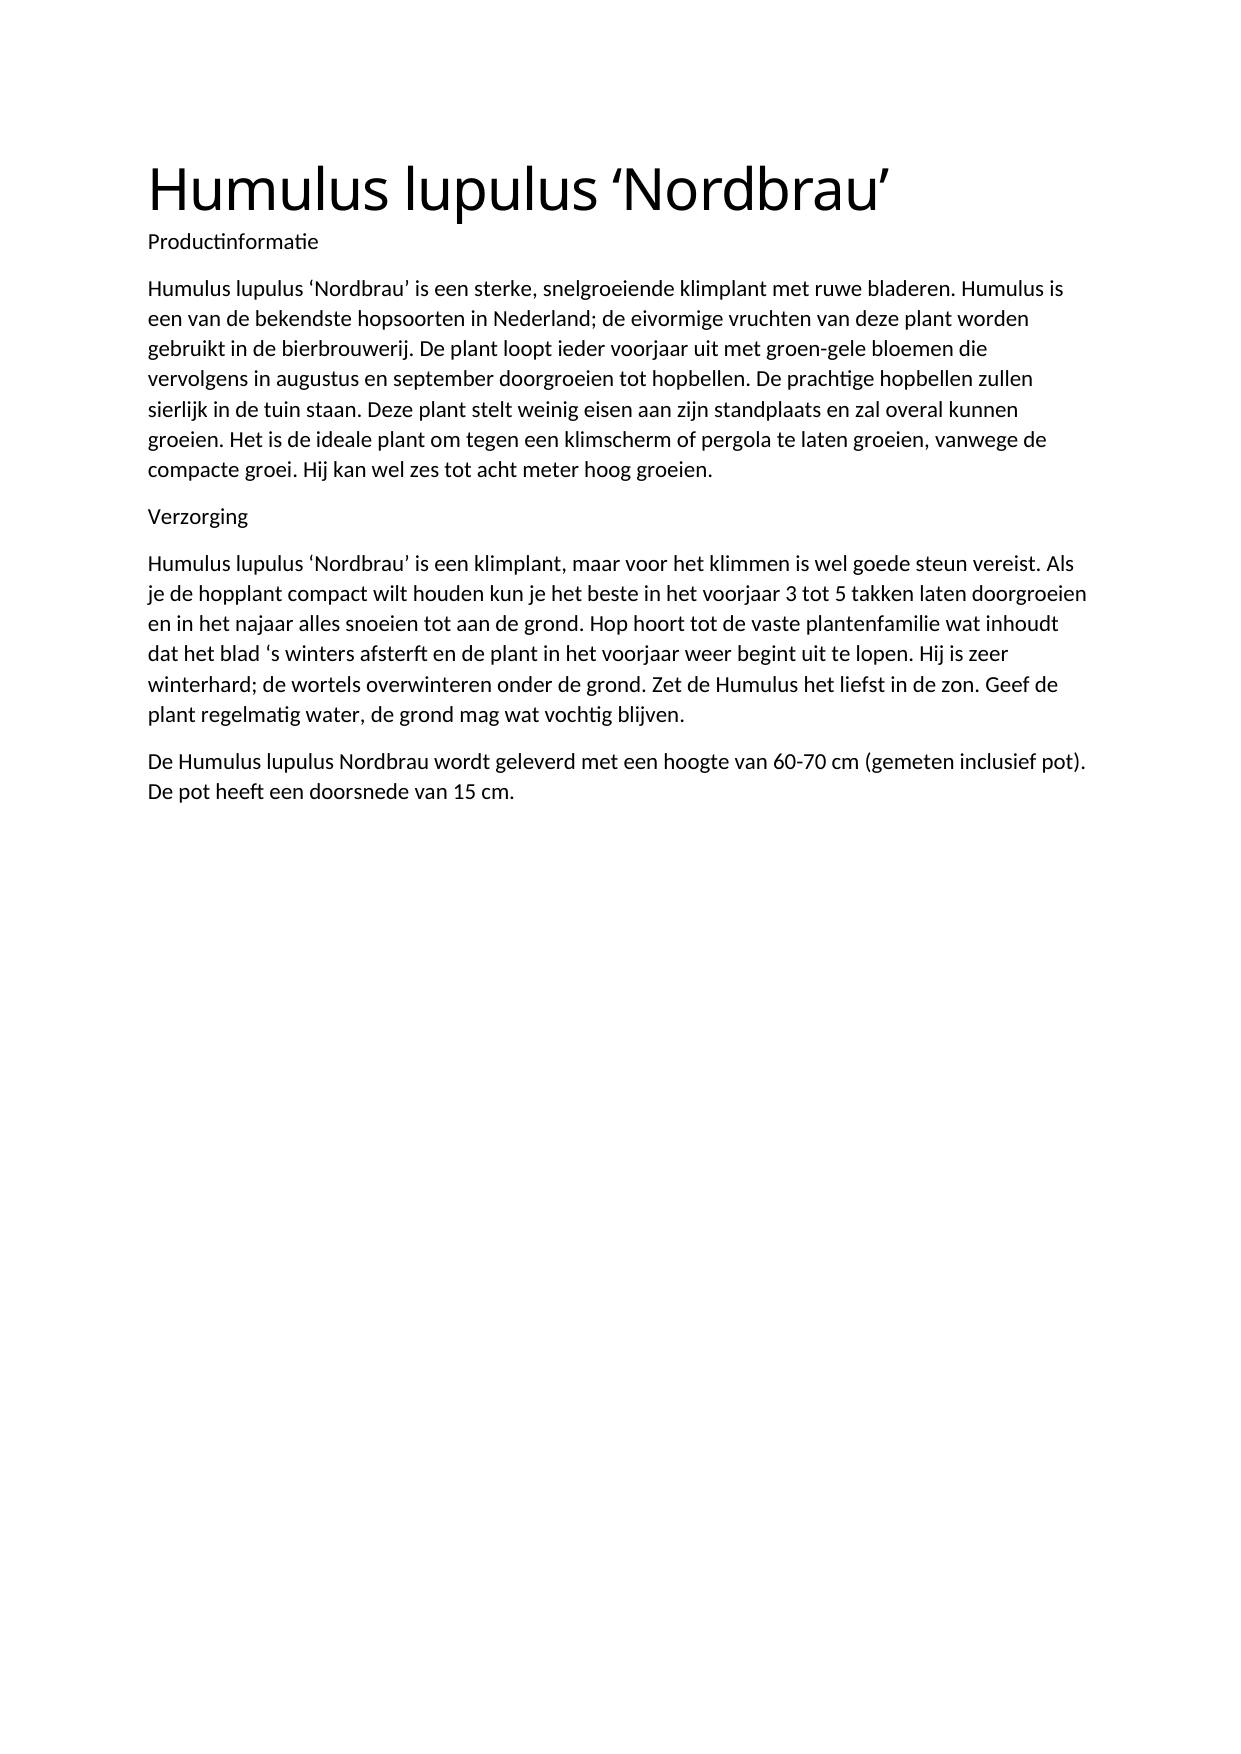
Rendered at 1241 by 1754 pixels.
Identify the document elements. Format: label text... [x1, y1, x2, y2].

text Humulus lupulus ‘Nordbrau’ is een sterke, snelgroeiende klimplant met ruwe bladeren. Humulus is een van de bekendste hopsoorten in Nederland; de eivormige vruchten van deze plant worden gebruikt in de bierbrouwerij. De plant loopt ieder voorjaar uit met groen-gele bloemen die vervolgens in augustus en september doorgroeien tot hopbellen. De prachtige hopbellen zullen sierlijk in de tuin staan. Deze plant stelt weinig eisen aan zijn standplaats en zal overal kunnen groeien. Het is de ideale plant om tegen een klimscherm of pergola te laten groeien, vanwege de compacte groei. Hij kan wel zes tot acht meter hoog groeien. [148, 274, 1093, 483]
text De Humulus lupulus Nordbrau wordt geleverd met een hoogte van 60-70 cm (gemeten inclusief pot). De pot heeft een doorsnede van 15 cm. [148, 747, 1093, 805]
text Productinformatie [148, 227, 1093, 255]
text Verzorging [148, 502, 1093, 530]
title Humulus lupulus ‘Nordbrau’ [148, 148, 1093, 227]
text Humulus lupulus ‘Nordbrau’ is een klimplant, maar voor het klimmen is wel goede steun vereist. Als je de hopplant compact wilt houden kun je het beste in het voorjaar 3 tot 5 takken laten doorgroeien en in het najaar alles snoeien tot aan de grond. Hop hoort tot de vaste plantenfamilie wat inhoudt dat het blad ‘s winters afsterft en de plant in het voorjaar weer begint uit te lopen. Hij is zeer winterhard; de wortels overwinteren onder de grond. Zet de Humulus het liefst in de zon. Geef de plant regelmatig water, de grond mag wat vochtig blijven. [148, 549, 1093, 728]
